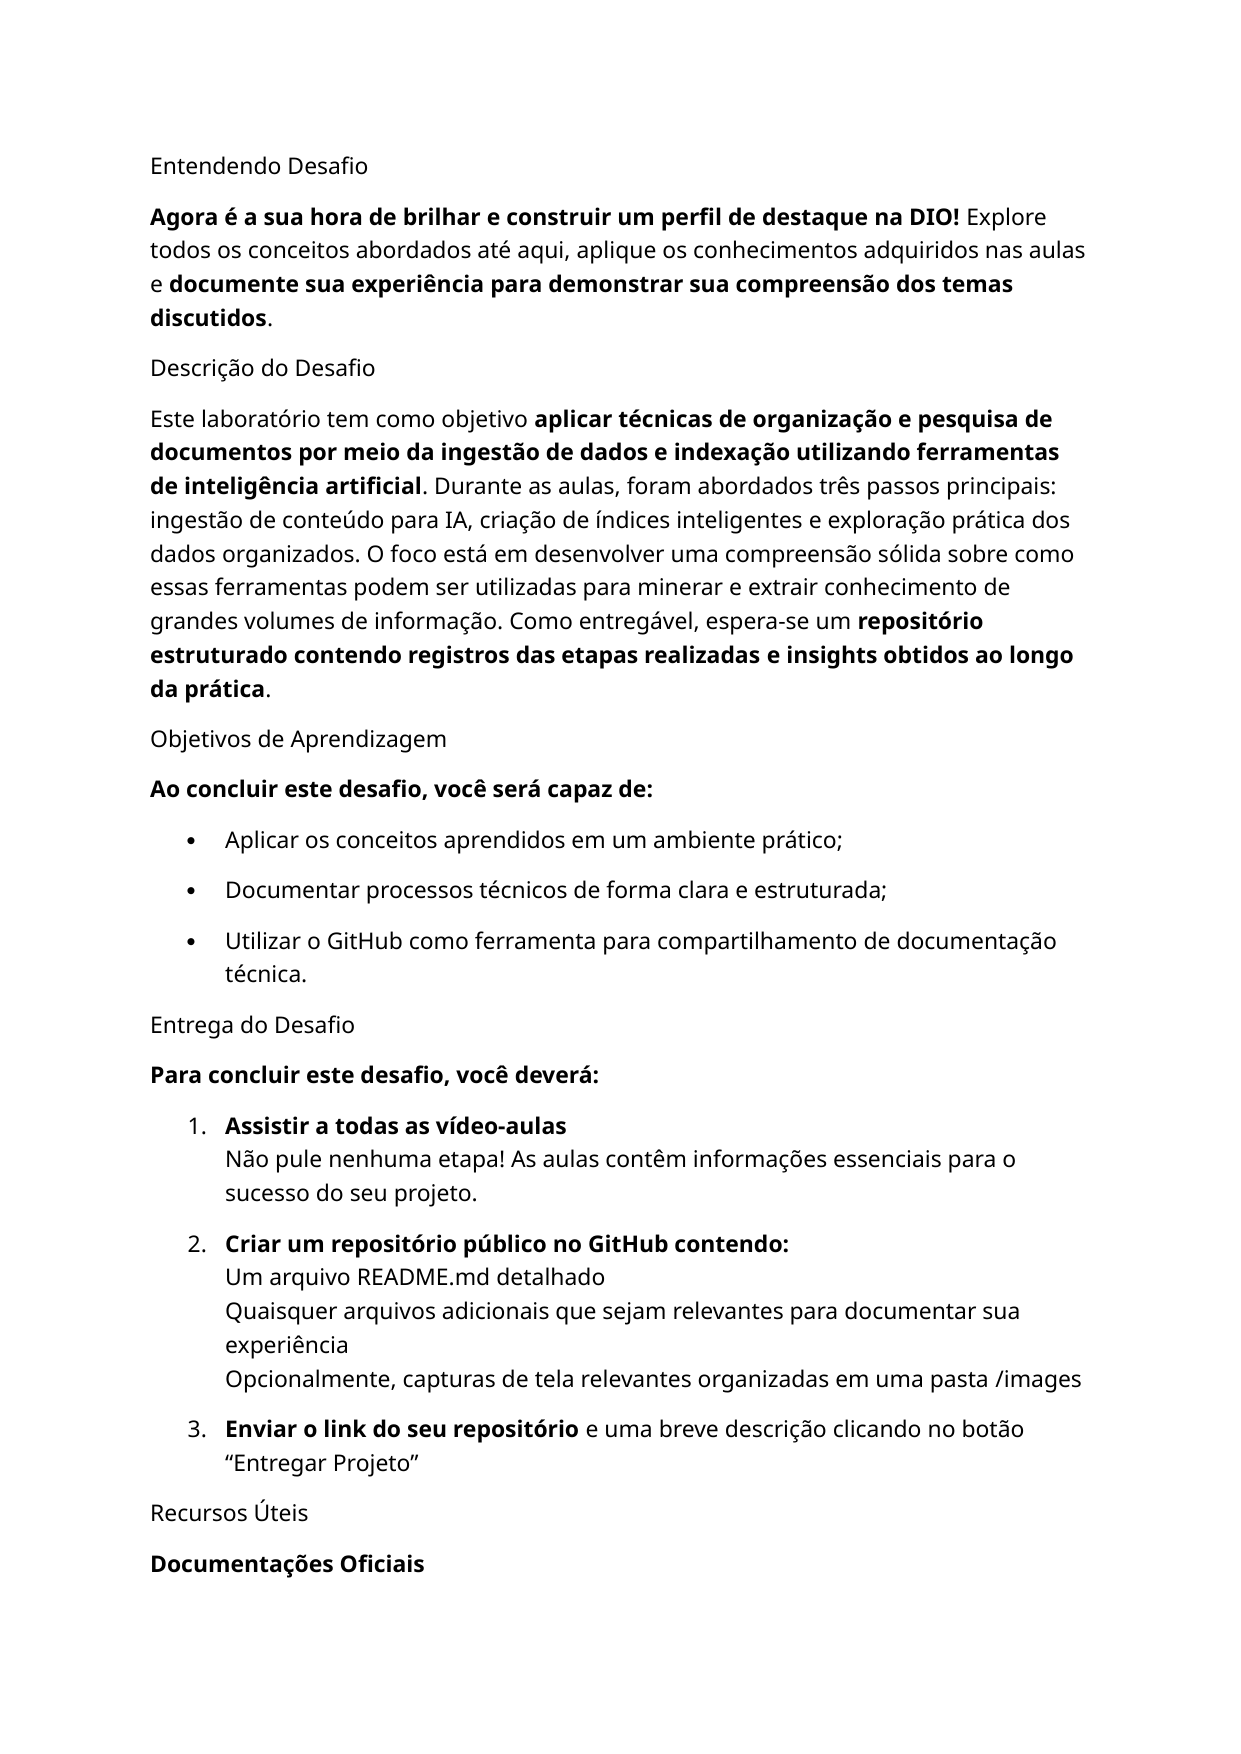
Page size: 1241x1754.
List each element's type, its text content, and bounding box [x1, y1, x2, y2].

list Documentar processos técnicos de forma clara e estruturada; [187, 874, 1090, 905]
text Entrega do Desafio [150, 1009, 1090, 1040]
text Este laboratório tem como objetivo aplicar técnicas de organização e pesquisa de documentos por meio da ingestão de dados e indexação utilizando ferramentas de inteligência artificial. Durante as aulas, foram abordados três passos principais: ingestão de conteúdo para IA, criação de índices inteligentes e exploração prática dos dados organizados. O foco está em desenvolver uma compreensão sólida sobre como essas ferramentas podem ser utilizadas para minerar e extrair conhecimento de grandes volumes de informação. Como entregável, espera-se um repositório estruturado contendo registros das etapas realizadas e insights obtidos ao longo da prática. [150, 402, 1090, 704]
text Descrição do Desafio [150, 352, 1090, 383]
text Ao concluir este desafio, você será capaz de: [150, 773, 1090, 804]
list Utilizar o GitHub como ferramenta para compartilhamento de documentação técnica. [187, 924, 1090, 989]
list Aplicar os conceitos aprendidos em um ambiente prático; [187, 824, 1090, 855]
list Enviar o link do seu repositório e uma breve descrição clicando no botão “Entregar Projeto” [187, 1413, 1090, 1478]
text Documentações Oficiais [150, 1547, 1090, 1579]
text Para concluir este desafio, você deverá: [150, 1059, 1090, 1090]
text Agora é a sua hora de brilhar e construir um perfil de destaque na DIO! Explore todos os conceitos abordados até aqui, aplique os conhecimentos adquiridos nas aulas e documente sua experiência para demonstrar sua compreensão dos temas discutidos. [150, 200, 1090, 333]
list Assistir a todas as vídeo-aulas Não pule nenhuma etapa! As aulas contêm informações essenciais para o sucesso do seu projeto. [187, 1109, 1090, 1208]
text Entendendo Desafio [150, 150, 1090, 181]
list Criar um repositório público no GitHub contendo: Um arquivo README.md detalhado Quaisquer arquivos adicionais que sejam relevantes para documentar sua experiência Opcionalmente, capturas de tela relevantes organizadas em uma pasta /images [187, 1227, 1090, 1394]
text Objetivos de Aprendizagem [150, 723, 1090, 754]
text Recursos Úteis [150, 1497, 1090, 1528]
